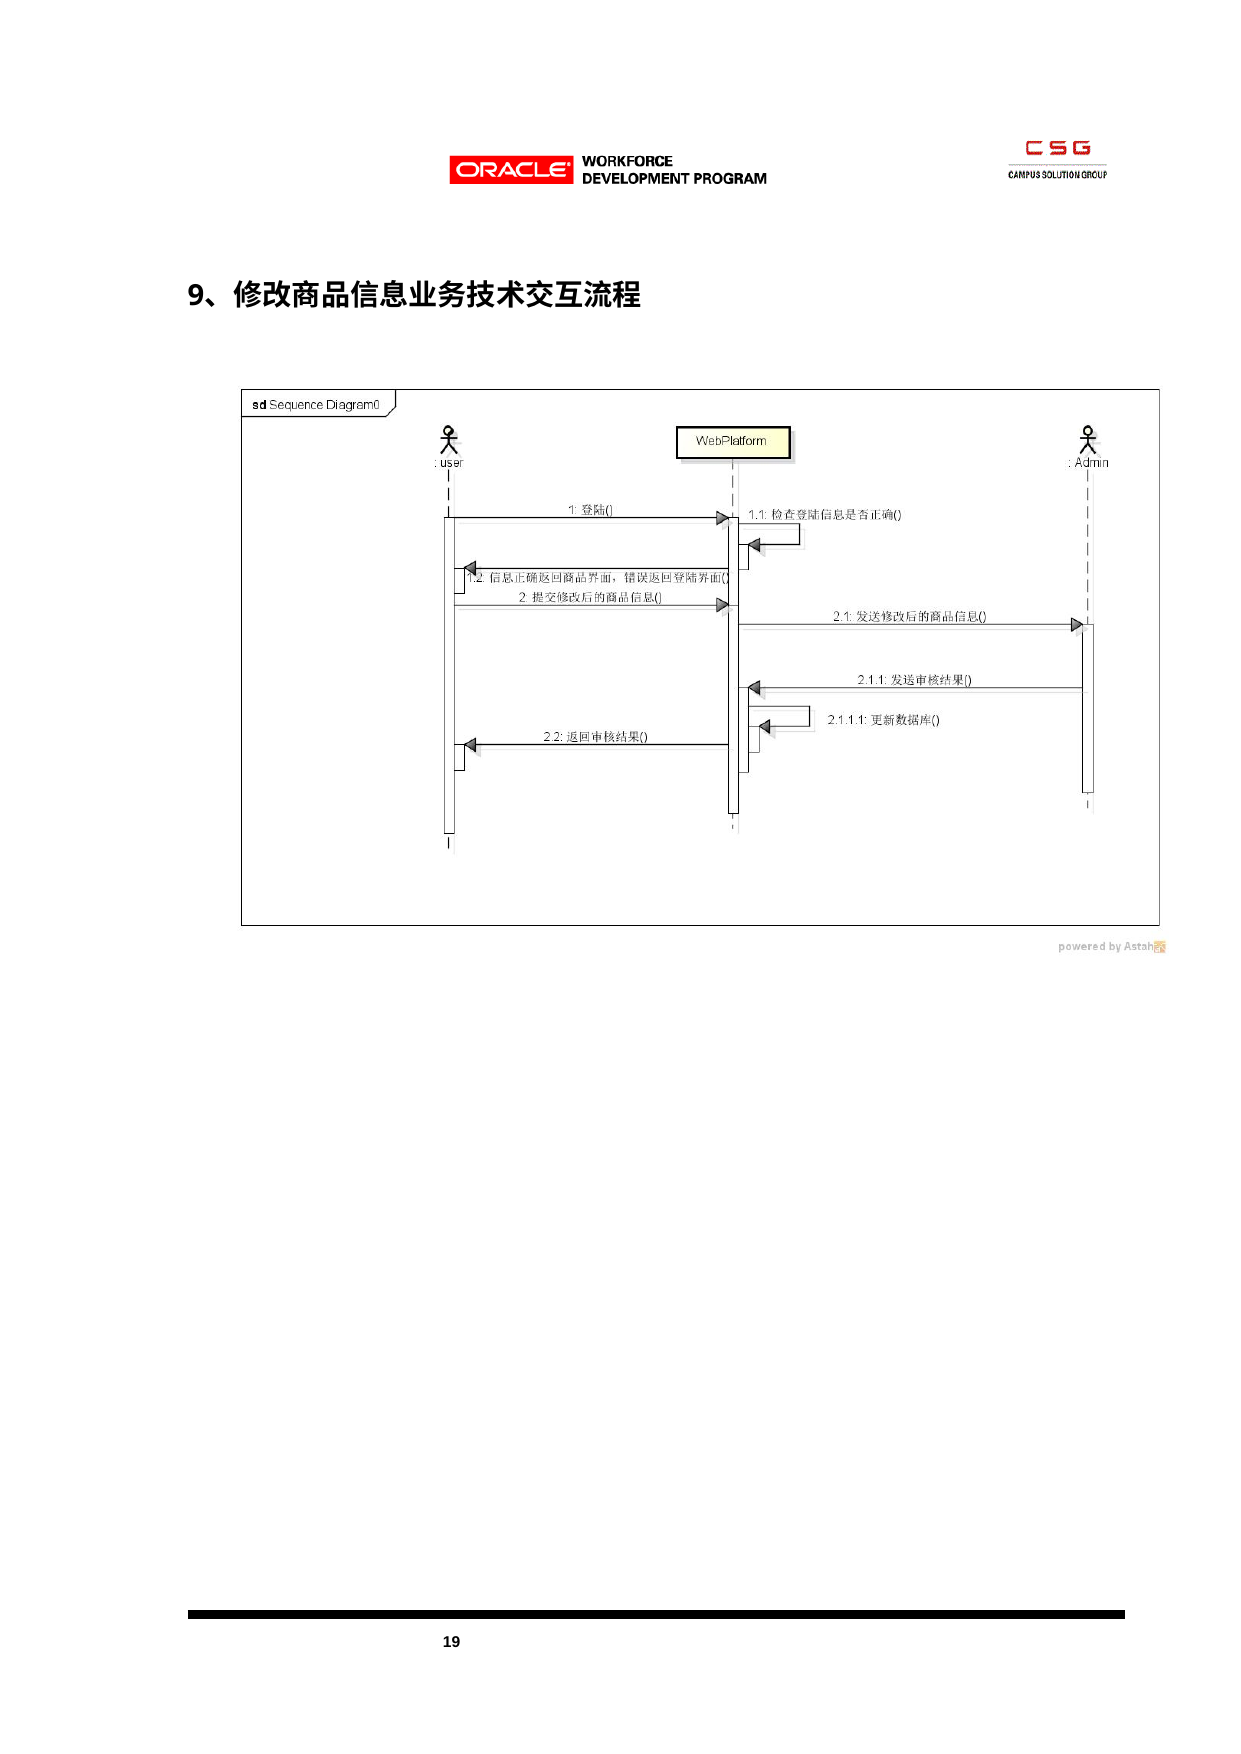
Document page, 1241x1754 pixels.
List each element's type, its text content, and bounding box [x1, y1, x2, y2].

picture [231, 379, 1169, 956]
subtitle 9、修改商品信息业务技术交互流程 [187, 260, 1125, 325]
picture [993, 113, 1125, 212]
picture [421, 127, 794, 212]
